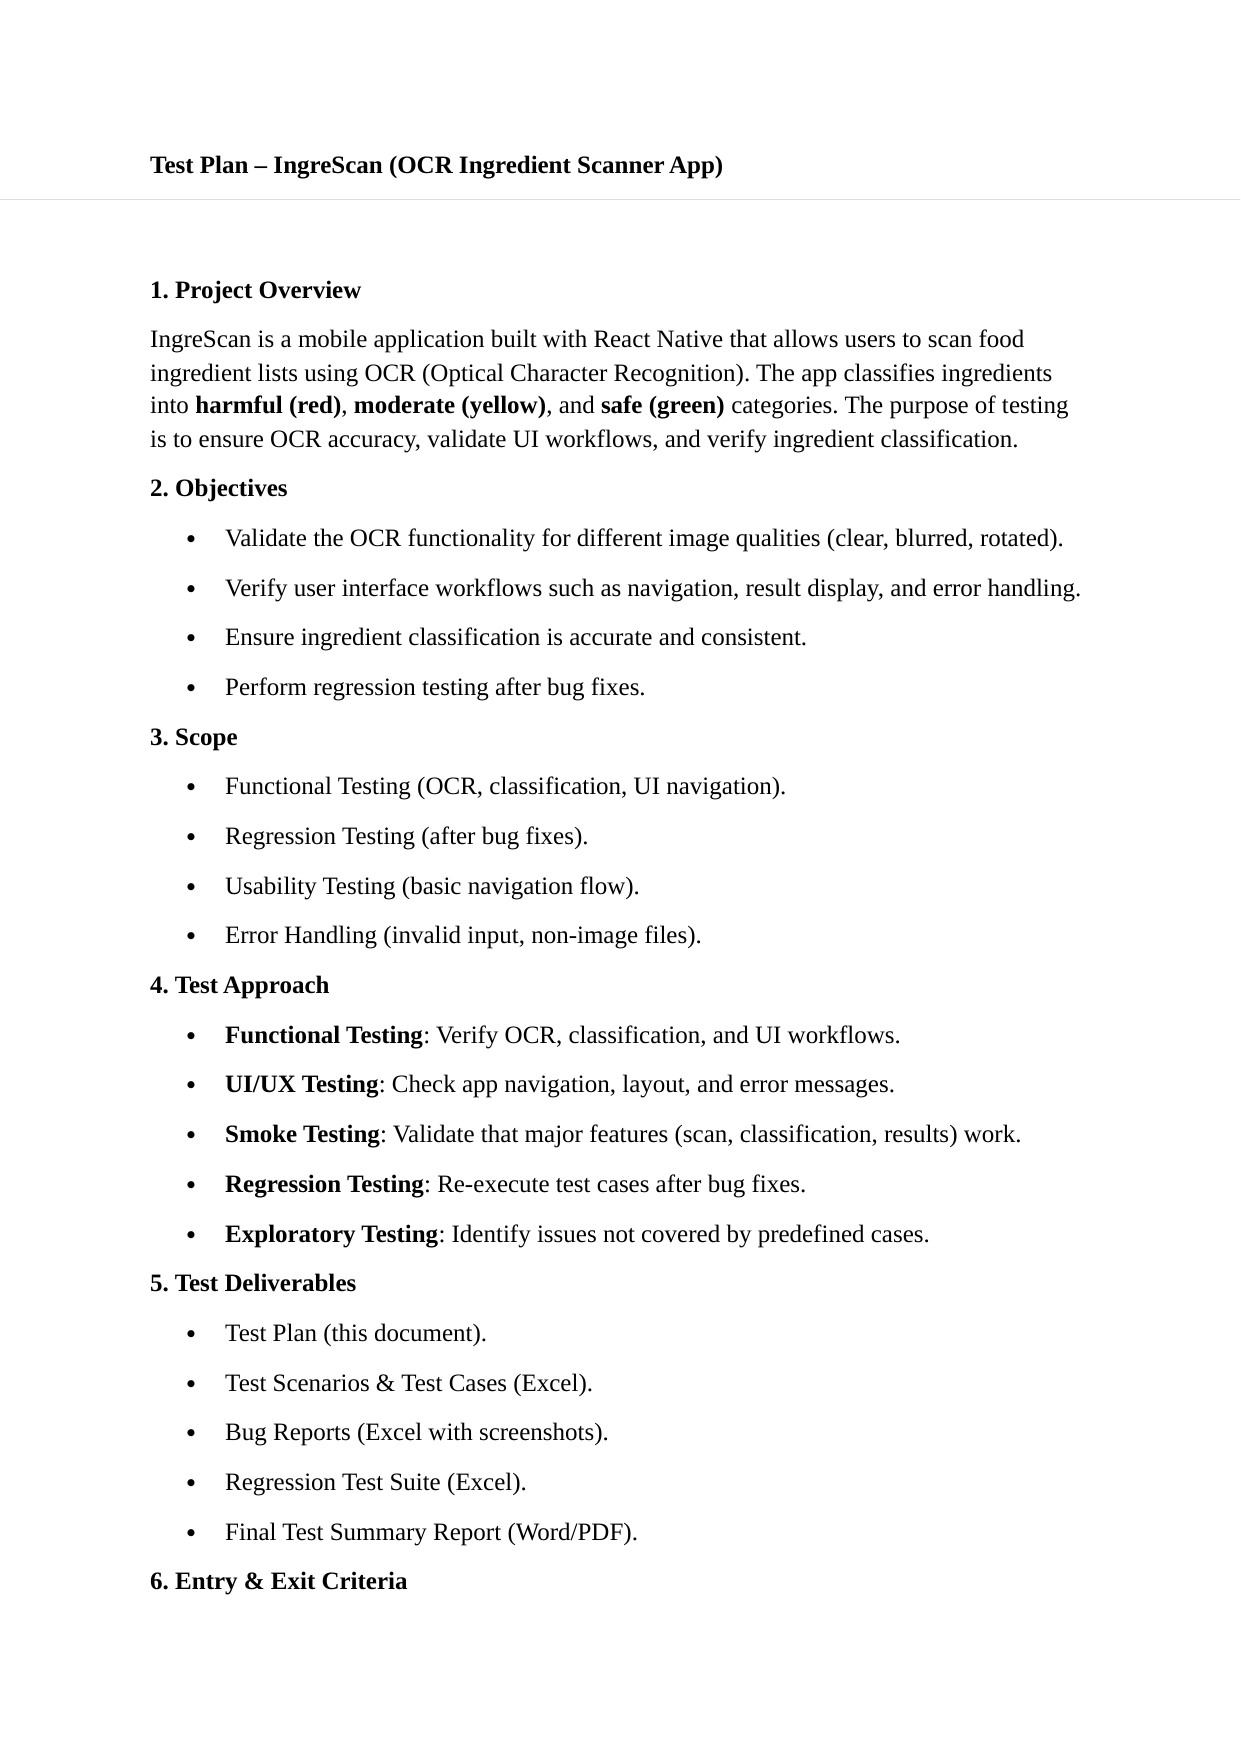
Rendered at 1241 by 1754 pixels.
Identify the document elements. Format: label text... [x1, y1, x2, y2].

list Error Handling (invalid input, non-image files). [187, 921, 1090, 949]
list Smoke Testing: Validate that major features (scan, classification, results) work. [187, 1119, 1090, 1148]
list Regression Test Suite (Excel). [187, 1467, 1090, 1496]
text Test Plan – IngreScan (OCR Ingredient Scanner App) [150, 150, 1090, 179]
list Usability Testing (basic navigation flow). [187, 871, 1090, 899]
list Validate the OCR functionality for different image qualities (clear, blurred, rotated). [187, 523, 1090, 552]
list Exploratory Testing: Identify issues not covered by predefined cases. [187, 1219, 1090, 1247]
list Regression Testing: Re-execute test cases after bug fixes. [187, 1169, 1090, 1198]
text 2. Objectives [150, 473, 1090, 502]
text 5. Test Deliverables [150, 1268, 1090, 1297]
text IngreScan is a mobile application built with React Native that allows users to scan food ingredient lists using OCR (Optical Character Recognition). The app classifies ingredients into harmful (red), moderate (yellow), and safe (green) categories. The purpose of testing is to ensure OCR accuracy, validate UI workflows, and verify ingredient classification. [150, 324, 1090, 452]
text 6. Entry & Exit Criteria [150, 1566, 1090, 1595]
list Final Test Summary Report (Word/PDF). [187, 1517, 1090, 1546]
list Regression Testing (after bug fixes). [187, 821, 1090, 850]
list Test Scenarios & Test Cases (Excel). [187, 1368, 1090, 1396]
list Bug Reports (Excel with screenshots). [187, 1417, 1090, 1446]
list Functional Testing (OCR, classification, UI navigation). [187, 771, 1090, 800]
list Ensure ingredient classification is accurate and consistent. [187, 622, 1090, 651]
list UI/UX Testing: Check app navigation, layout, and error messages. [187, 1069, 1090, 1098]
list Verify user interface workflows such as navigation, result display, and error handling. [187, 573, 1090, 601]
list Perform regression testing after bug fixes. [187, 672, 1090, 701]
text 1. Project Overview [150, 275, 1090, 304]
list Test Plan (this document). [187, 1318, 1090, 1347]
text 3. Scope [150, 722, 1090, 751]
list Functional Testing: Verify OCR, classification, and UI workflows. [187, 1020, 1090, 1049]
text 4. Test Approach [150, 970, 1090, 999]
